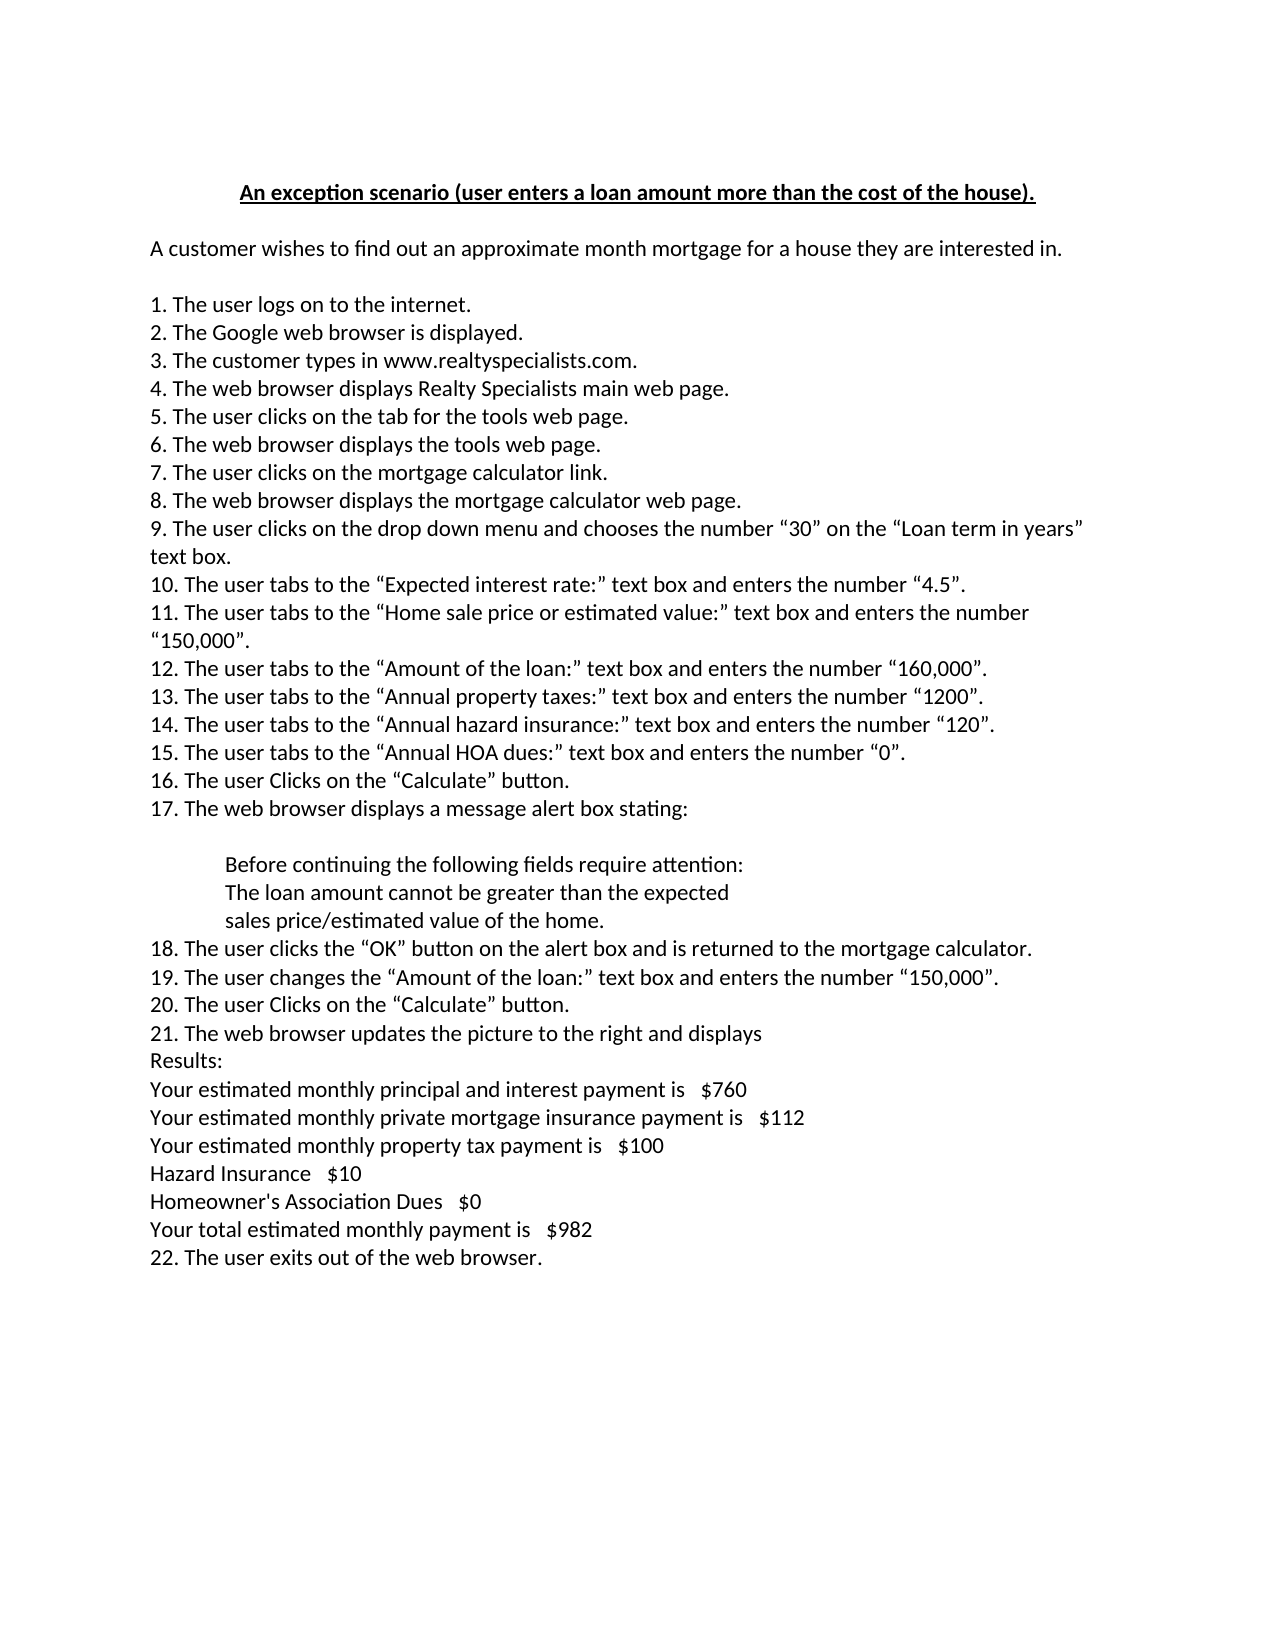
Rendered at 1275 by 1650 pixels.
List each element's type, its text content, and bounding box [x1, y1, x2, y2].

text 18. The user clicks the “OK” button on the alert box and is returned to the mortgage calculator. [150, 934, 1125, 963]
text 11. The user tabs to the “Home sale price or estimated value:” text box and enters the number “150,000”. [150, 598, 1125, 654]
text 15. The user tabs to the “Annual HOA dues:” text box and enters the number “0”. [150, 738, 1125, 766]
text 7. The user clicks on the mortgage calculator link. [150, 458, 1125, 486]
text 6. The web browser displays the tools web page. [150, 430, 1125, 458]
text 14. The user tabs to the “Annual hazard insurance:” text box and enters the number “120”. [150, 710, 1125, 738]
text Your total estimated monthly payment is $982 [150, 1215, 1125, 1243]
text 2. The Google web browser is displayed. [150, 318, 1125, 346]
text Your estimated monthly private mortgage insurance payment is $112 [150, 1103, 1125, 1131]
text 19. The user changes the “Amount of the loan:” text box and enters the number “150,000”. [150, 963, 1125, 991]
text Before continuing the following fields require attention: [150, 851, 1125, 878]
text A customer wishes to find out an approximate month mortgage for a house they are interested in. [150, 234, 1125, 262]
text 17. The web browser displays a message alert box stating: [150, 794, 1125, 822]
text 16. The user Clicks on the “Calculate” button. [150, 766, 1125, 794]
text 21. The web browser updates the picture to the right and displays [150, 1019, 1125, 1047]
text 8. The web browser displays the mortgage calculator web page. [150, 486, 1125, 514]
text 22. The user exits out of the web browser. [150, 1243, 1125, 1271]
text Your estimated monthly property tax payment is $100 [150, 1131, 1125, 1159]
text 9. The user clicks on the drop down menu and chooses the number “30” on the “Loan term in years” text box. [150, 514, 1125, 570]
text 4. The web browser displays Realty Specialists main web page. [150, 374, 1125, 402]
text 12. The user tabs to the “Amount of the loan:” text box and enters the number “160,000”. [150, 654, 1125, 682]
text 5. The user clicks on the tab for the tools web page. [150, 402, 1125, 430]
text An exception scenario (user enters a loan amount more than the cost of the house). [150, 178, 1125, 206]
text sales price/estimated value of the home. [150, 907, 1125, 934]
text Hazard Insurance $10 [150, 1159, 1125, 1187]
text 1. The user logs on to the internet. [150, 290, 1125, 318]
text 3. The customer types in www.realtyspecialists.com. [150, 346, 1125, 374]
text 20. The user Clicks on the “Calculate” button. [150, 991, 1125, 1019]
text Results: [150, 1047, 1125, 1075]
text Homeowner's Association Dues $0 [150, 1187, 1125, 1215]
text 10. The user tabs to the “Expected interest rate:” text box and enters the number “4.5”. [150, 570, 1125, 598]
text The loan amount cannot be greater than the expected [150, 878, 1125, 907]
text Your estimated monthly principal and interest payment is $760 [150, 1075, 1125, 1103]
text 13. The user tabs to the “Annual property taxes:” text box and enters the number “1200”. [150, 682, 1125, 710]
